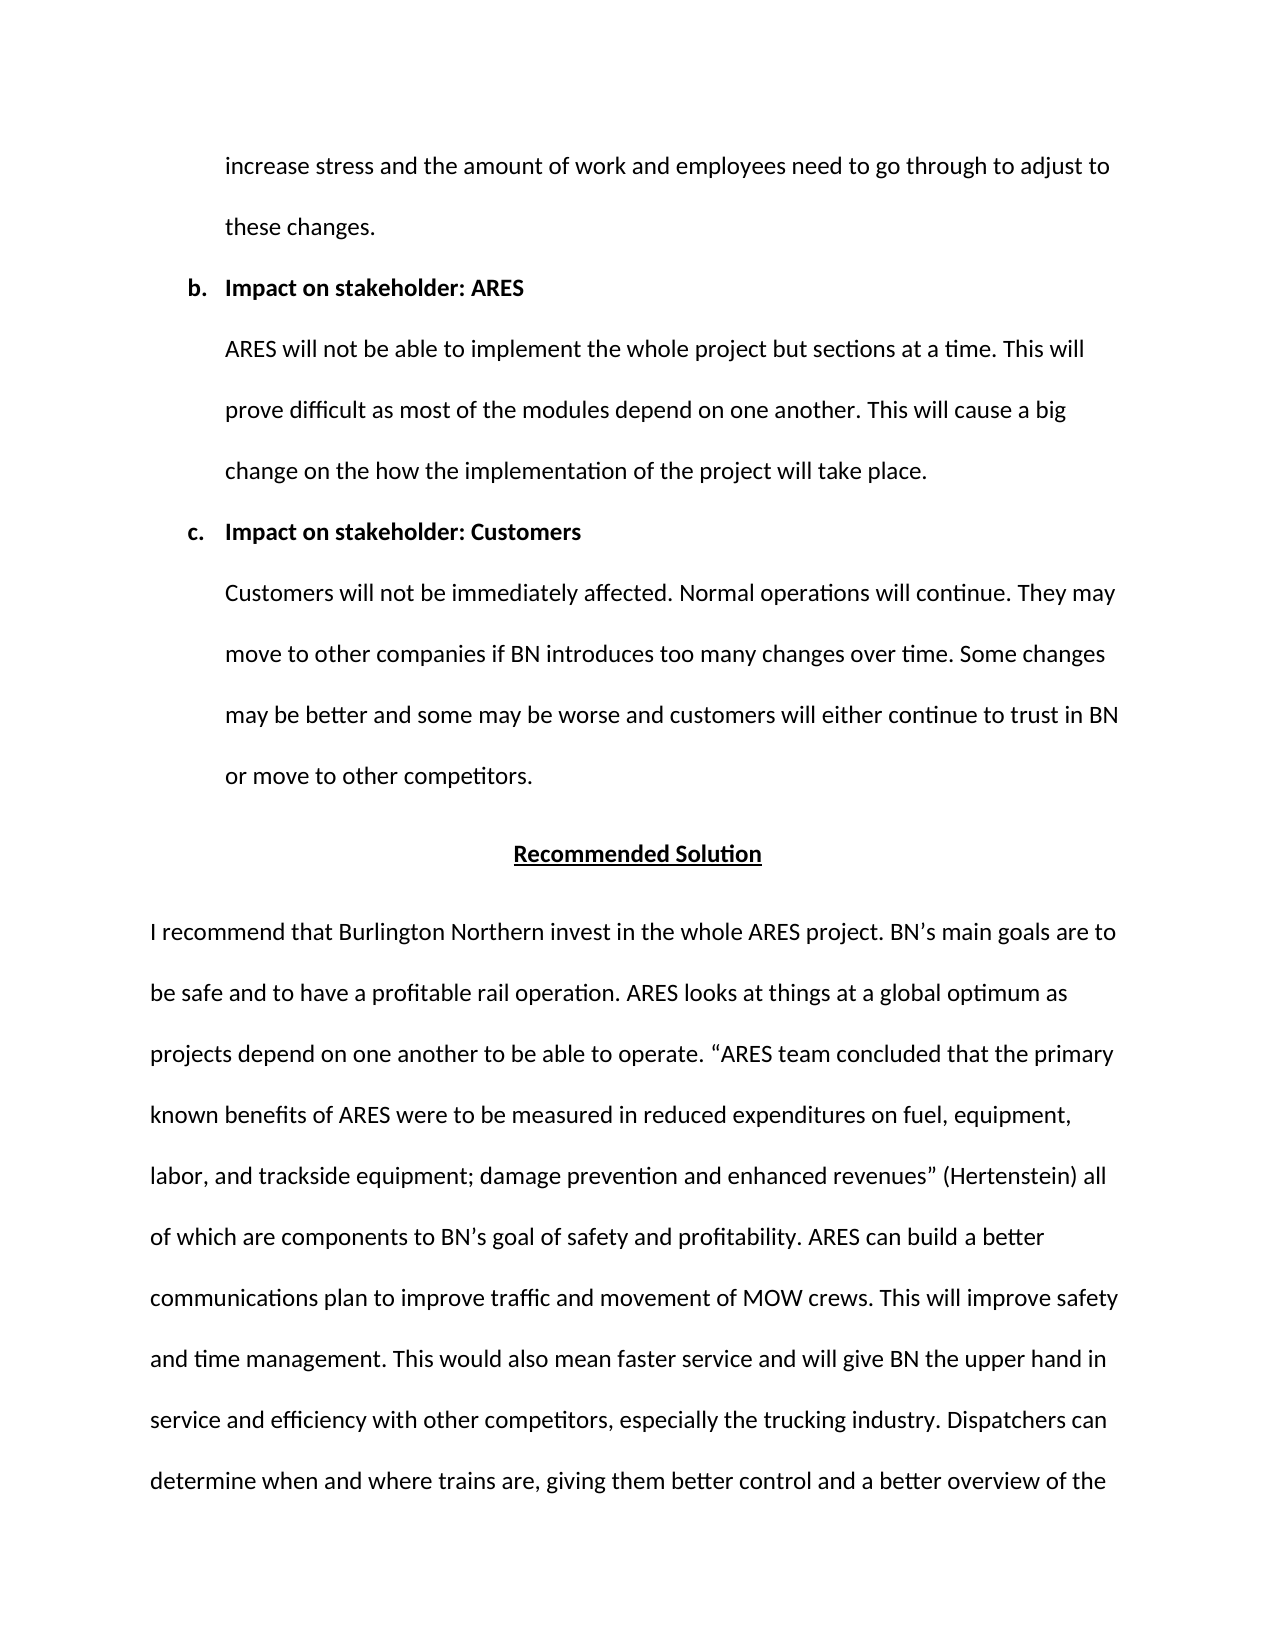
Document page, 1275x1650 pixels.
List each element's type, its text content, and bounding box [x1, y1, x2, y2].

list Impact on stakeholder: Customers [187, 516, 1125, 547]
list Impact on stakeholder: ARES [187, 272, 1125, 303]
list ARES will not be able to implement the whole project but sections at a time. This will prove difficult as most of the modules depend on one another. This will cause a big change on the how the implementation of the project will take place. [225, 333, 1125, 486]
list Customers will not be immediately affected. Normal operations will continue. They may move to other companies if BN introduces too many changes over time. Some changes may be better and some may be worse and customers will either continue to trust in BN or move to other competitors. [225, 577, 1125, 791]
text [150, 916, 1125, 1496]
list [225, 150, 1125, 242]
text Recommended Solution [150, 838, 1125, 869]
